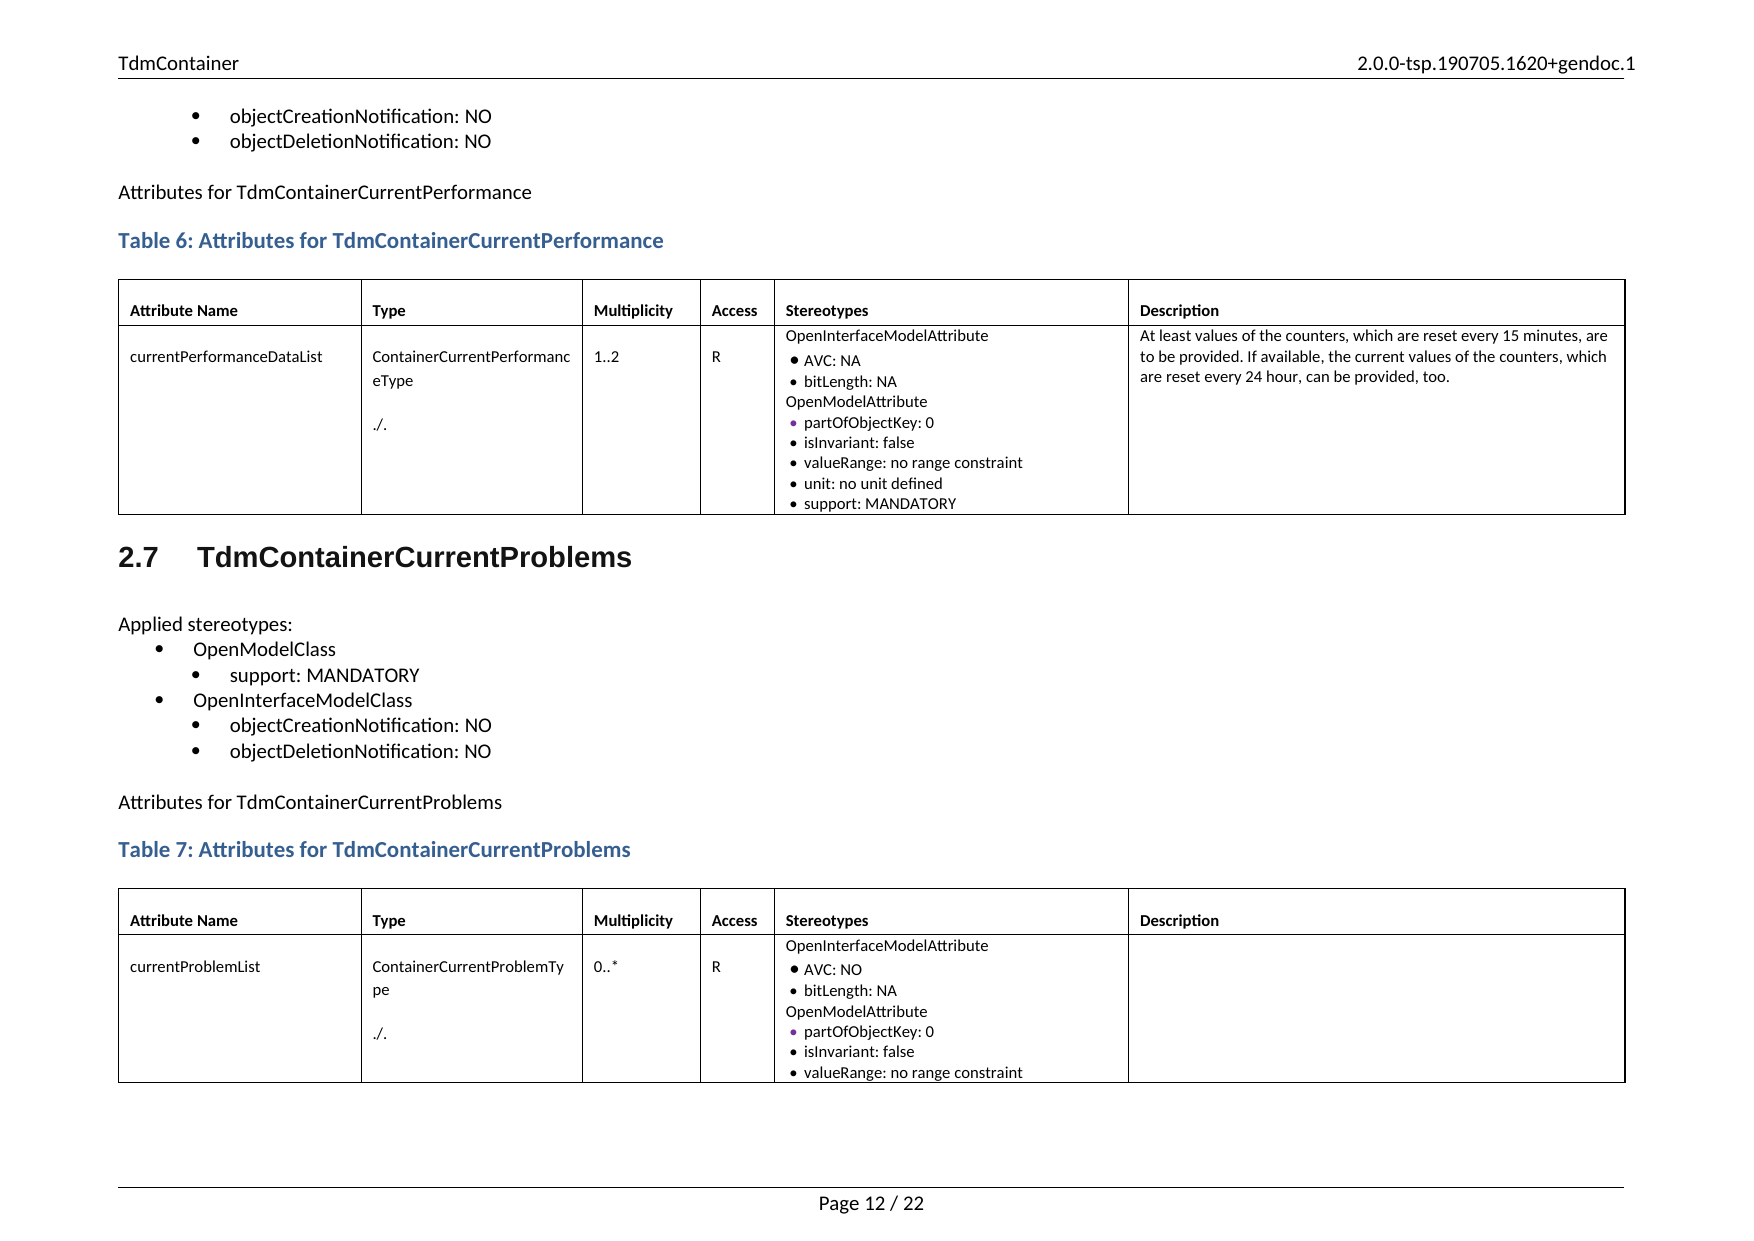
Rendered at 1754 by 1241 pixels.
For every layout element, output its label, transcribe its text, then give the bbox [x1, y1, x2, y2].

list objectDeletionNotification: NO [192, 738, 1624, 763]
table_cell R [701, 935, 774, 1082]
text Attributes for TdmContainerCurrentProblems [118, 789, 1624, 814]
table_header Description [1129, 280, 1624, 324]
table_header Access [701, 889, 774, 934]
subtitle TdmContainerCurrentProblems [118, 539, 1624, 573]
table_cell At least values of the counters, which are reset every 15 minutes, are to be provided. If available, the current values of the counters, which are reset every 24 hour, can be provided, too. [1129, 326, 1624, 513]
table_cell currentProblemList [119, 935, 361, 1082]
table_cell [775, 935, 1128, 1082]
list objectDeletionNotification: NO [192, 129, 1624, 154]
table_header Attribute Name [119, 889, 361, 934]
table_cell R [701, 326, 774, 513]
table_header Stereotypes [775, 889, 1128, 934]
table_header Stereotypes [775, 280, 1128, 324]
table_header Multiplicity [583, 889, 700, 934]
list support: MANDATORY [192, 662, 1624, 687]
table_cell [362, 935, 582, 1082]
text Attributes for TdmContainerCurrentPerformance [118, 179, 1624, 205]
table_cell [1129, 935, 1624, 1082]
table_cell 0..* [583, 935, 700, 1082]
text Applied stereotypes: [118, 611, 1624, 636]
table_header Type [362, 280, 582, 324]
table_cell 1..2 [583, 326, 700, 513]
list OpenModelClass [156, 636, 1624, 662]
list OpenInterfaceModelClass [156, 687, 1624, 713]
table_header Type [362, 889, 582, 934]
table_header Attribute Name [119, 280, 361, 324]
table_header Access [701, 280, 774, 324]
table_header Description [1129, 889, 1624, 934]
list objectCreationNotification: NO [192, 713, 1624, 738]
table_header Multiplicity [583, 280, 700, 324]
table_cell OpenInterfaceModelAttribute • AVC: NA • bitLength: NA OpenModelAttribute • partOfObjectKey: 0 • isInvariant: false • valueRange: no range constraint • unit: no unit defined • support: MANDATORY [775, 326, 1128, 513]
table_cell ContainerCurrentPerformanceType ./. [362, 326, 582, 513]
list objectCreationNotification: NO [192, 103, 1624, 129]
table_cell currentPerformanceDataList [119, 326, 361, 513]
